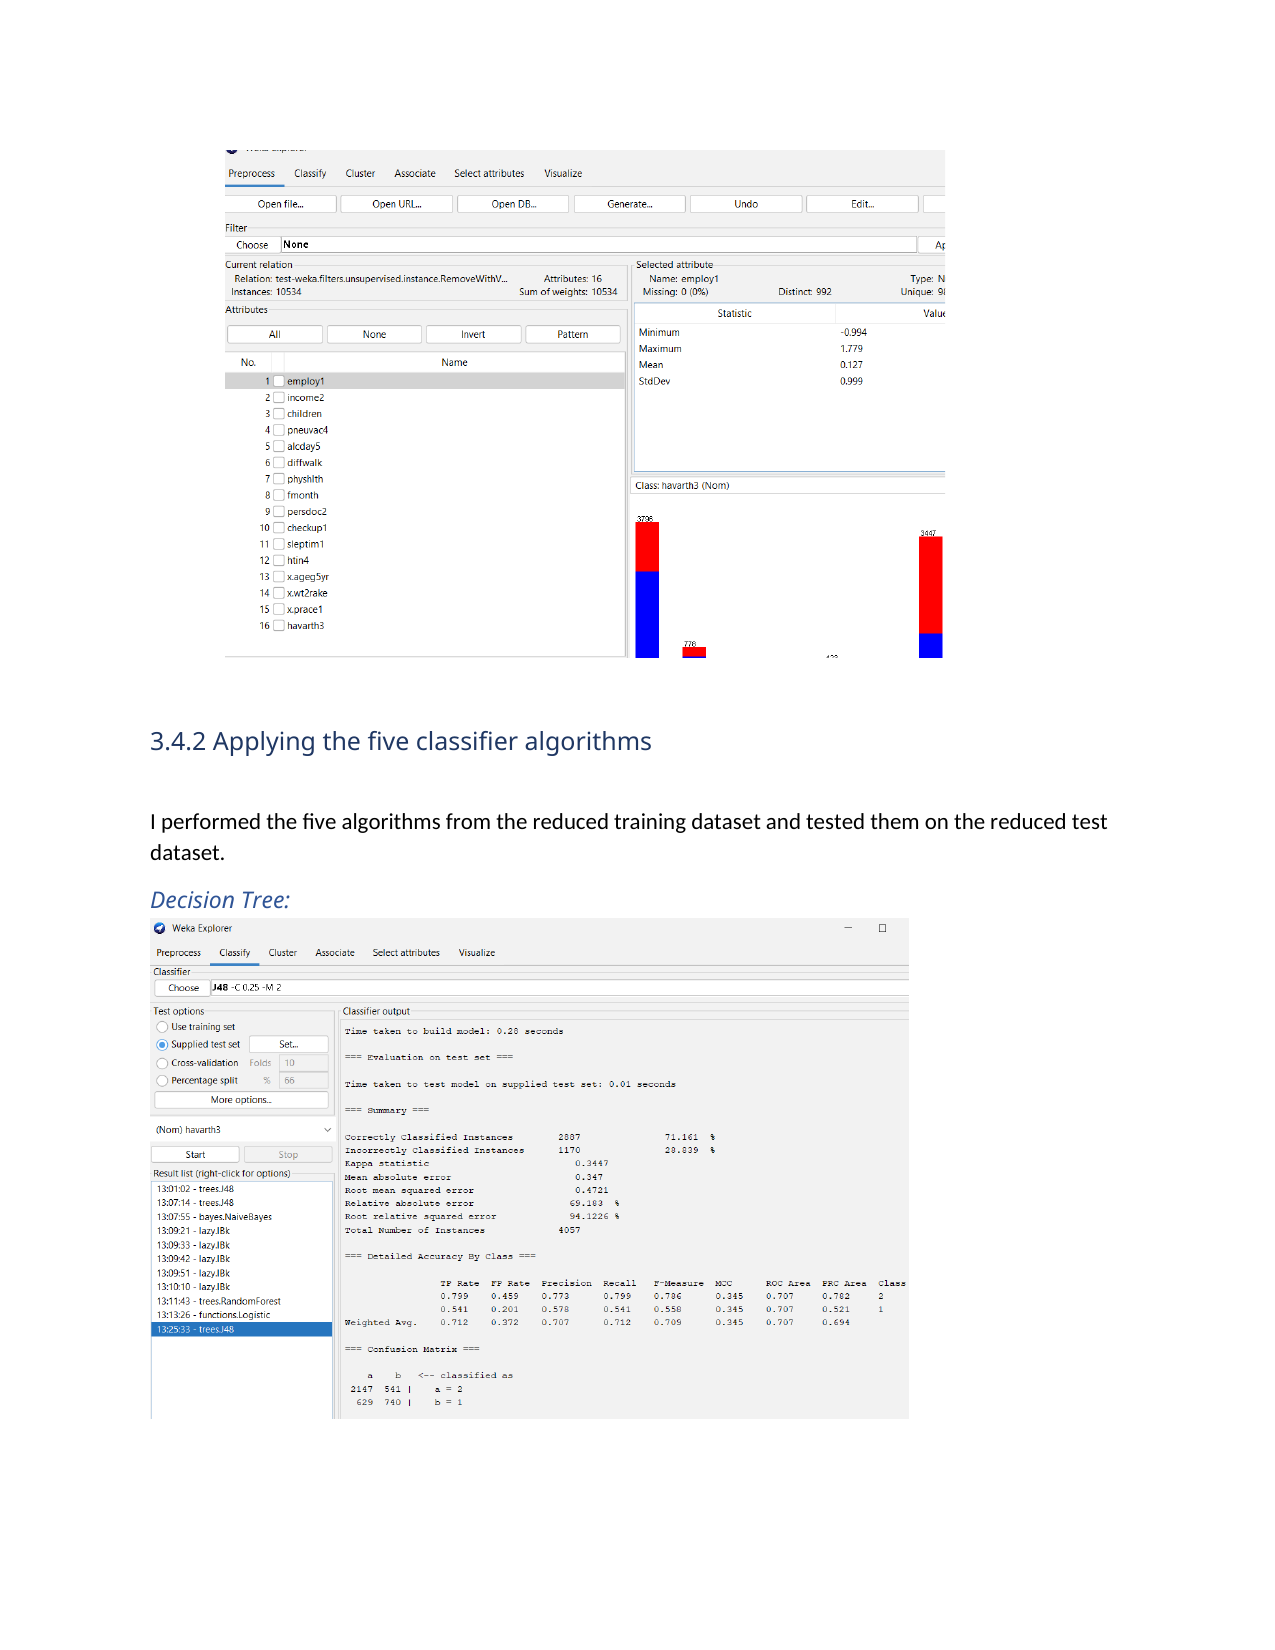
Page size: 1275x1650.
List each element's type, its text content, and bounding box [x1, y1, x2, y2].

subtitle Decision Tree: [150, 884, 1125, 916]
text I performed the five algorithms from the reduced training dataset and tested them on the reduced test dataset. [150, 807, 1125, 866]
subtitle 3.4.2 Applying the five classifier algorithms [150, 724, 1125, 758]
